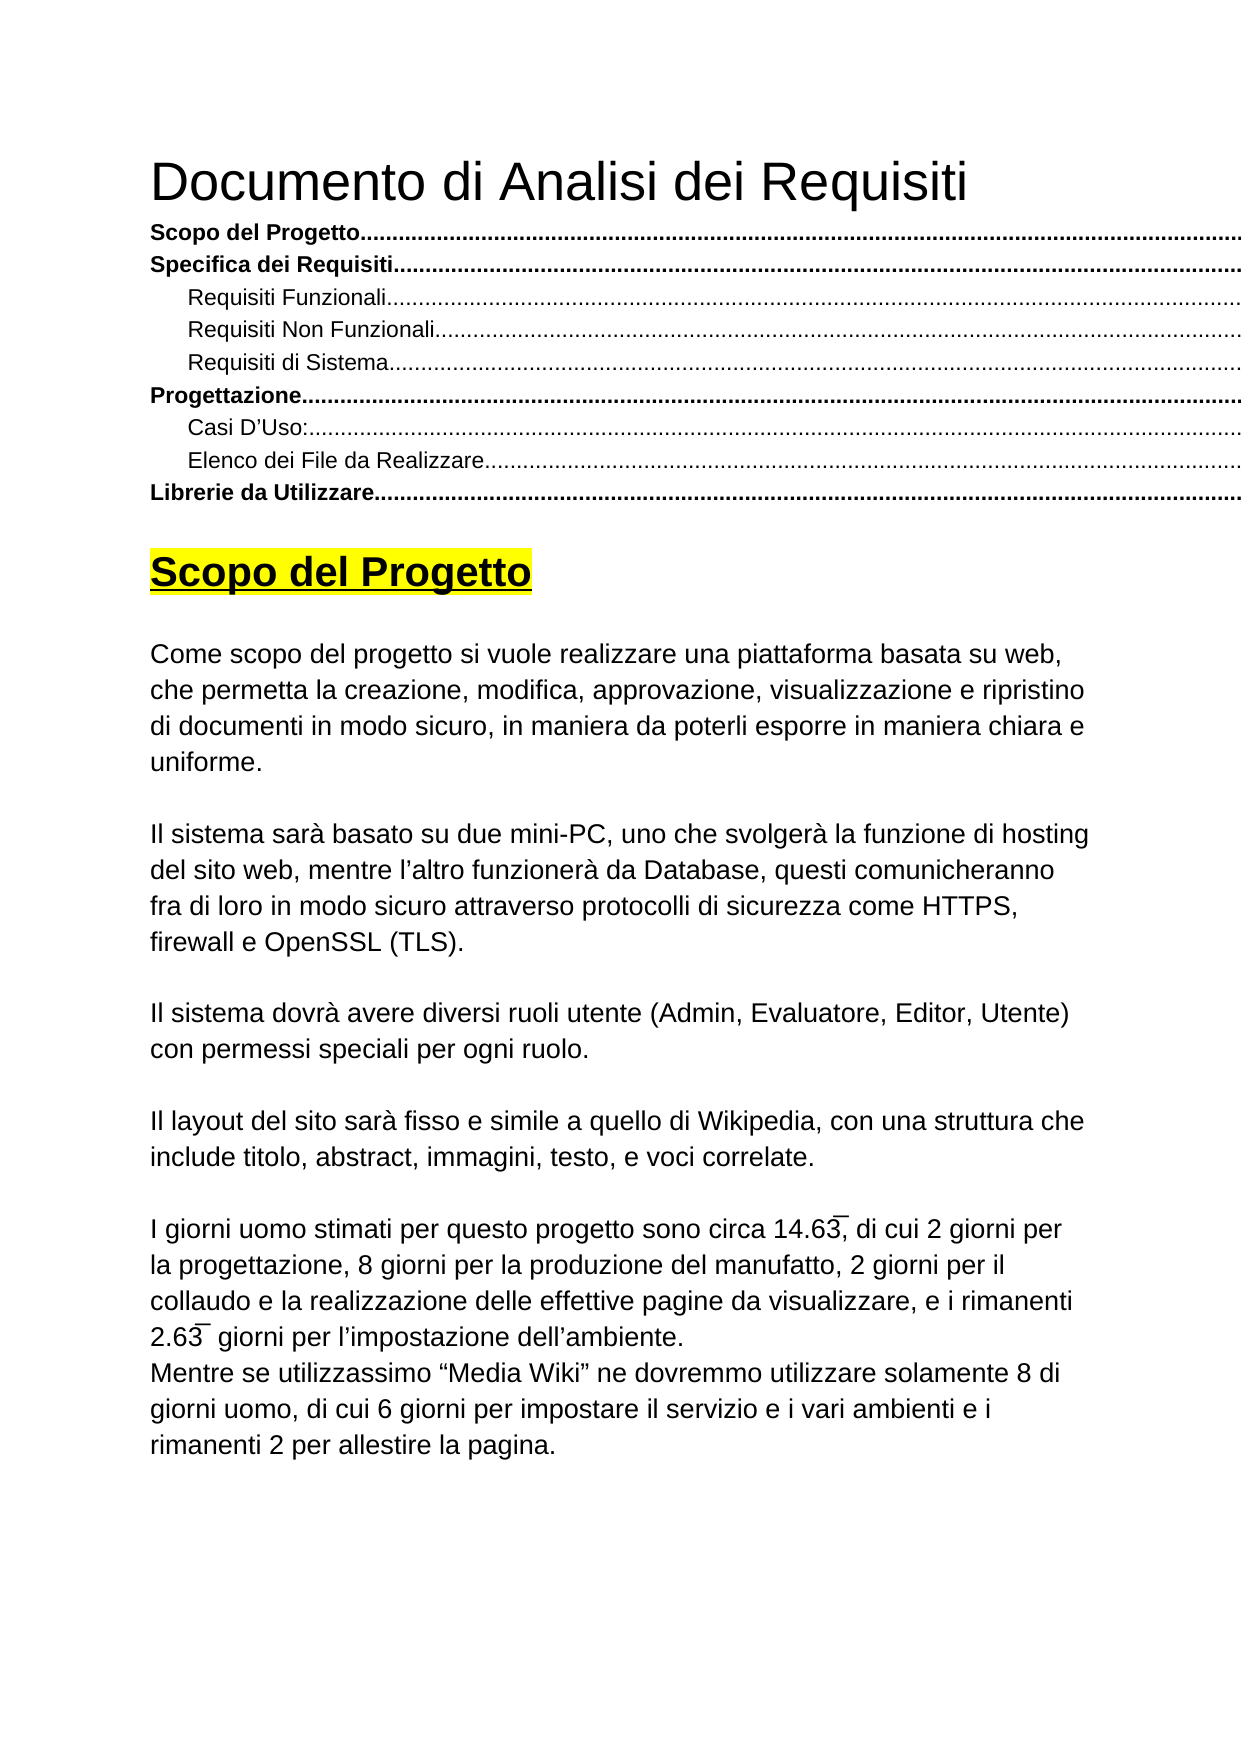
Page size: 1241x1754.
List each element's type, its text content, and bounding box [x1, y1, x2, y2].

subtitle Scopo del Progetto [150, 547, 1090, 595]
text Come scopo del progetto si vuole realizzare una piattaforma basata su web, che permetta la creazione, modifica, approvazione, visualizzazione e ripristino di documenti in modo sicuro, in maniera da poterli esporre in maniera chiara e uniforme. [150, 638, 1090, 777]
text Il sistema sarà basato su due mini-PC, uno che svolgerà la funzione di hosting del sito web, mentre l’altro funzionerà da Database, questi comunicheranno fra di loro in modo sicuro attraverso protocolli di sicurezza come HTTPS, firewall e OpenSSL (TLS). [150, 818, 1090, 957]
text Il sistema dovrà avere diversi ruoli utente (Admin, Evaluatore, Editor, Utente) con permessi speciali per ogni ruolo. [150, 997, 1090, 1064]
text I giorni uomo stimati per questo progetto sono circa 14.63̅, di cui 2 giorni per la progettazione, 8 giorni per la produzione del manufatto, 2 giorni per il collaudo e la realizzazione delle effettive pagine da visualizzare, e i rimanenti 2.63̅ giorni per l’impostazione dell’ambiente. [150, 1213, 1090, 1352]
title Documento di Analisi dei Requisiti [150, 150, 1090, 212]
text Il layout del sito sarà fisso e simile a quello di Wikipedia, con una struttura che include titolo, abstract, immagini, testo, e voci correlate. [150, 1105, 1090, 1172]
text Mentre se utilizzassimo “Media Wiki” ne dovremmo utilizzare solamente 8 di giorni uomo, di cui 6 giorni per impostare il servizio e i vari ambienti e i rimanenti 2 per allestire la pagina. [150, 1357, 1090, 1460]
